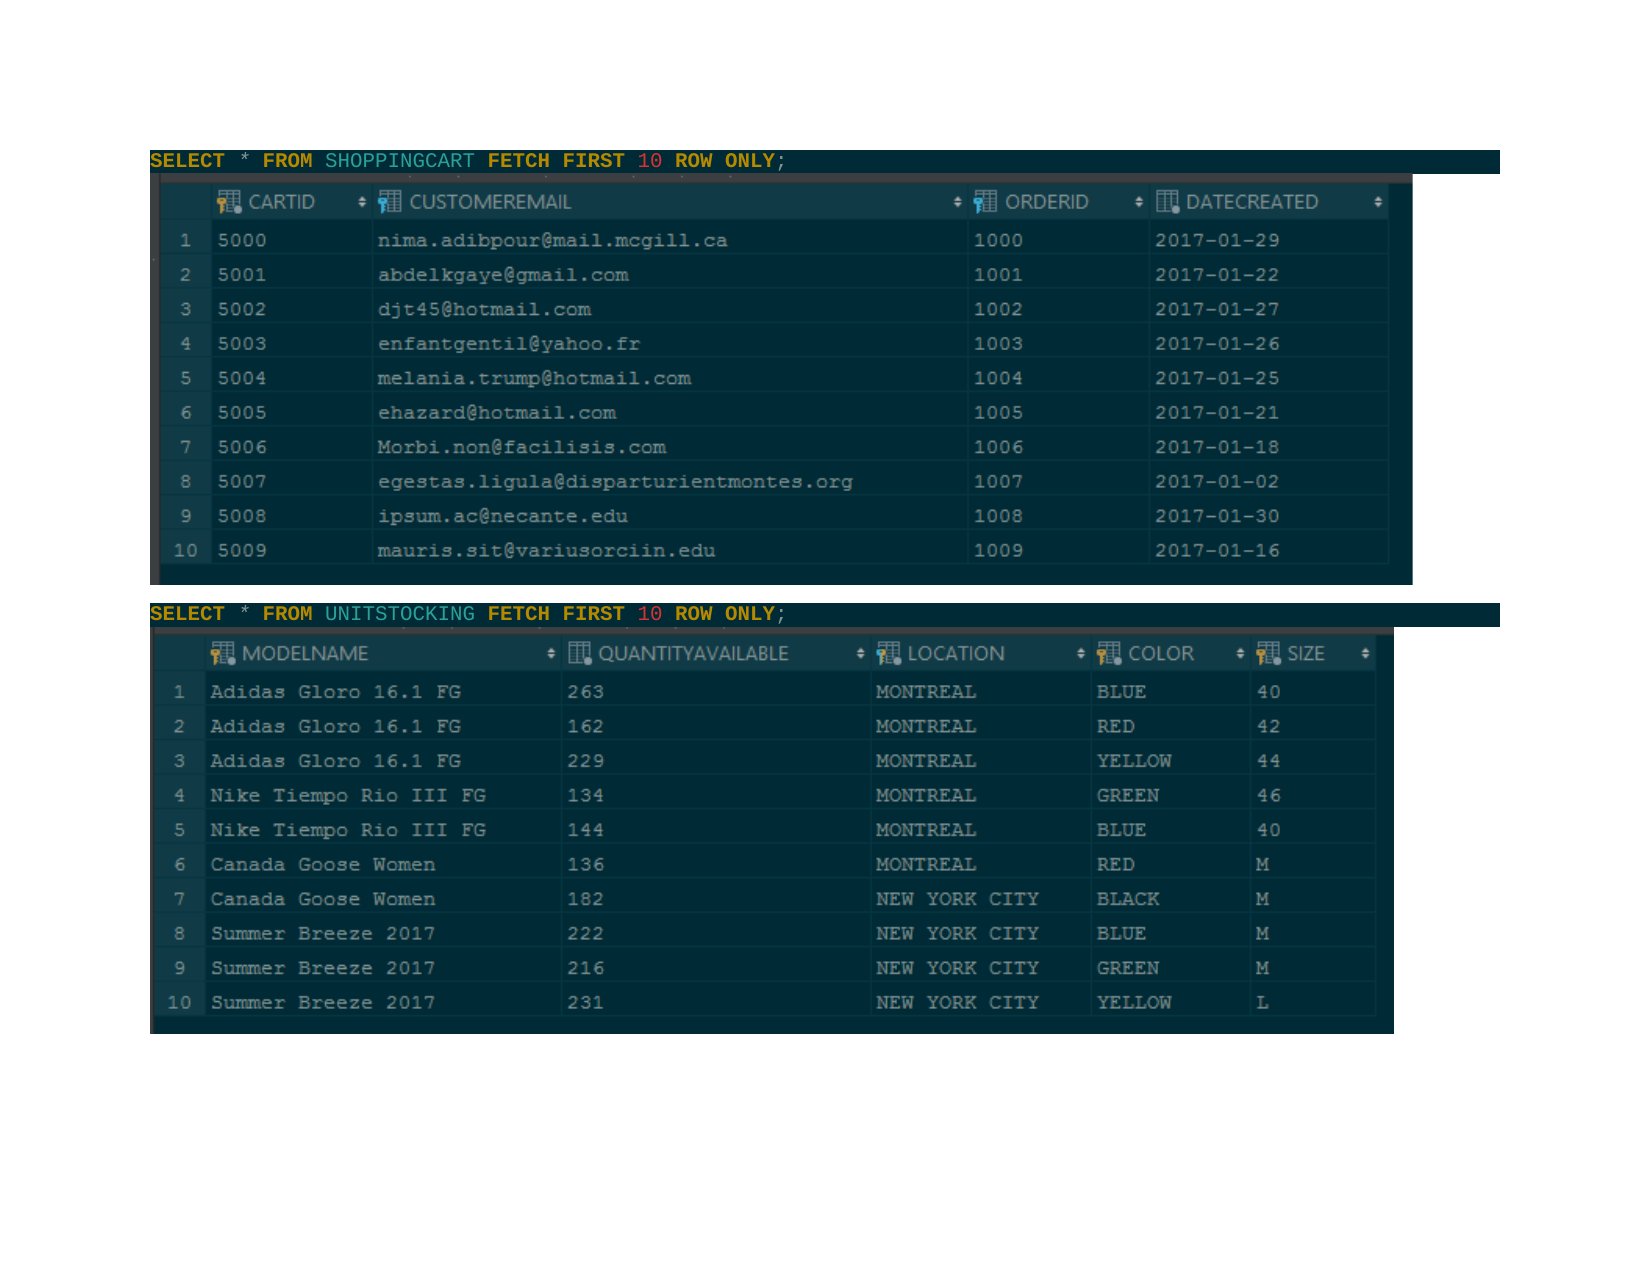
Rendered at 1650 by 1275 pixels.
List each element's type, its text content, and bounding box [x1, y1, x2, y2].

picture [300, 720, 310, 732]
picture [594, 893, 603, 905]
picture [480, 341, 490, 349]
picture [595, 755, 604, 767]
picture [569, 269, 576, 281]
picture [568, 441, 577, 453]
picture [616, 237, 639, 246]
picture [631, 341, 640, 349]
picture [1000, 441, 1009, 453]
picture [376, 755, 384, 767]
picture [379, 406, 415, 418]
picture [928, 927, 938, 939]
picture [454, 508, 489, 523]
picture [244, 234, 253, 246]
picture [480, 374, 490, 384]
picture [1157, 441, 1165, 453]
picture [387, 792, 398, 801]
picture [569, 996, 578, 1008]
picture [567, 375, 578, 384]
picture [454, 444, 465, 453]
picture [616, 547, 628, 556]
picture [569, 789, 577, 801]
picture [393, 303, 400, 318]
picture [388, 720, 398, 732]
picture [582, 720, 591, 732]
picture [211, 789, 223, 801]
picture [1257, 234, 1265, 246]
picture [429, 410, 440, 418]
picture [257, 269, 264, 281]
picture [505, 267, 514, 282]
picture [313, 755, 322, 767]
picture [988, 303, 997, 315]
picture [262, 893, 273, 905]
picture [467, 405, 476, 420]
picture [249, 896, 260, 905]
picture [300, 927, 310, 939]
picture [1233, 269, 1240, 281]
picture [463, 824, 473, 836]
picture [1004, 962, 1012, 974]
picture [1182, 303, 1190, 315]
picture [442, 237, 453, 246]
picture [579, 410, 590, 418]
picture [680, 234, 690, 246]
picture [877, 686, 957, 698]
picture [219, 516, 228, 522]
picture [442, 301, 451, 317]
picture [642, 237, 653, 249]
picture [438, 686, 448, 698]
picture [1124, 720, 1134, 732]
picture [1157, 372, 1165, 384]
picture [244, 303, 253, 315]
picture [244, 475, 253, 487]
picture [940, 962, 976, 974]
picture [1099, 962, 1159, 974]
picture [1099, 858, 1121, 870]
picture [337, 930, 347, 939]
picture [406, 338, 413, 349]
picture [570, 858, 577, 870]
picture [1219, 303, 1226, 315]
picture [566, 513, 577, 522]
picture [454, 375, 465, 384]
picture [1000, 372, 1009, 384]
picture [1169, 337, 1178, 349]
picture [594, 686, 603, 698]
picture [275, 758, 284, 767]
picture [1157, 234, 1165, 246]
picture [594, 720, 603, 732]
picture [1194, 406, 1203, 418]
picture [705, 547, 715, 556]
picture [843, 478, 852, 490]
picture [244, 441, 253, 453]
picture [405, 372, 415, 384]
picture [1182, 338, 1190, 349]
picture [554, 341, 564, 349]
picture [1232, 544, 1240, 556]
picture [1000, 269, 1009, 281]
picture [244, 406, 253, 418]
picture [1182, 406, 1190, 418]
picture [313, 686, 322, 698]
picture [325, 758, 335, 767]
picture [877, 996, 914, 1008]
picture [988, 475, 997, 487]
picture [1182, 234, 1190, 246]
picture [388, 962, 396, 974]
picture [1257, 544, 1265, 556]
picture [976, 406, 984, 418]
picture [425, 927, 434, 939]
picture [225, 930, 272, 939]
picture [313, 965, 335, 974]
picture [976, 269, 983, 281]
text SELECT * FROM SHOPPINGCART FETCH FIRST 10 ROW ONLY; [150, 150, 1500, 174]
picture [1099, 686, 1109, 698]
picture [877, 720, 976, 732]
picture [518, 303, 540, 315]
picture [818, 479, 828, 487]
picture [425, 962, 434, 974]
picture [231, 475, 240, 487]
picture [976, 510, 984, 522]
picture [1194, 544, 1203, 556]
picture [1219, 544, 1228, 556]
picture [231, 303, 240, 315]
picture [1219, 475, 1228, 487]
picture [225, 999, 272, 1008]
picture [388, 686, 397, 698]
picture [417, 341, 427, 349]
picture [362, 930, 372, 939]
picture [1232, 441, 1240, 453]
picture [530, 336, 539, 351]
picture [274, 824, 285, 836]
picture [769, 477, 777, 487]
picture [1169, 510, 1178, 522]
picture [704, 239, 714, 246]
picture [338, 896, 346, 905]
picture [467, 444, 490, 453]
picture [378, 441, 403, 453]
picture [629, 446, 640, 453]
picture [580, 234, 590, 246]
picture [449, 686, 460, 698]
picture [493, 339, 502, 349]
picture [213, 893, 248, 905]
picture [431, 477, 452, 487]
picture [976, 234, 984, 246]
picture [679, 544, 703, 556]
picture [680, 475, 690, 487]
picture [467, 341, 477, 349]
picture [220, 510, 227, 516]
picture [715, 237, 728, 246]
picture [1194, 441, 1203, 453]
picture [1169, 234, 1178, 246]
picture [404, 478, 414, 487]
picture [250, 720, 260, 732]
picture [413, 996, 421, 1008]
picture [1207, 372, 1228, 384]
picture [506, 408, 540, 418]
picture [492, 513, 502, 522]
picture [991, 893, 1001, 905]
picture [219, 372, 228, 384]
picture [1257, 441, 1265, 453]
picture [1270, 372, 1278, 382]
picture [557, 306, 592, 315]
picture [400, 962, 409, 974]
picture [376, 824, 385, 836]
picture [1219, 234, 1228, 246]
picture [275, 965, 285, 974]
picture [954, 686, 976, 698]
picture [400, 927, 409, 939]
picture [405, 441, 428, 453]
picture [581, 755, 590, 767]
picture [417, 478, 426, 487]
picture [506, 341, 513, 349]
picture [388, 996, 396, 1008]
picture [220, 303, 228, 315]
picture [337, 965, 348, 974]
picture [1013, 445, 1023, 453]
picture [1111, 824, 1121, 836]
picture [211, 967, 222, 974]
picture [299, 962, 310, 974]
picture [1258, 720, 1267, 732]
picture [231, 269, 240, 281]
picture [592, 513, 602, 522]
picture [313, 720, 322, 732]
picture [413, 927, 421, 939]
picture [582, 996, 590, 1008]
picture [213, 962, 221, 967]
picture [991, 962, 1001, 974]
picture [1013, 372, 1022, 384]
picture [380, 510, 414, 525]
picture [988, 544, 997, 556]
picture [1257, 510, 1265, 522]
picture [1257, 962, 1269, 974]
picture [529, 444, 540, 453]
picture [256, 372, 265, 384]
picture [580, 475, 589, 487]
picture [642, 444, 667, 453]
picture [940, 996, 976, 1008]
picture [231, 406, 240, 418]
picture [605, 444, 614, 453]
picture [567, 475, 577, 487]
picture [1099, 720, 1121, 732]
picture [1269, 441, 1278, 453]
picture [976, 303, 984, 315]
picture [668, 234, 677, 246]
picture [380, 303, 390, 315]
picture [877, 962, 914, 974]
picture [313, 930, 321, 939]
picture [430, 544, 451, 556]
picture [455, 234, 465, 246]
picture [1194, 303, 1203, 315]
picture [275, 930, 283, 939]
picture [735, 478, 765, 487]
picture [543, 410, 552, 418]
picture [1013, 234, 1022, 246]
picture [388, 927, 396, 939]
picture [238, 755, 247, 767]
picture [604, 478, 627, 490]
picture [618, 372, 627, 384]
picture [988, 441, 997, 453]
picture [363, 789, 385, 801]
picture [224, 861, 260, 870]
picture [219, 475, 228, 487]
picture [643, 477, 652, 487]
picture [300, 686, 310, 698]
picture [463, 789, 485, 801]
picture [1270, 475, 1278, 480]
picture [1169, 475, 1178, 487]
picture [1015, 962, 1038, 974]
picture [349, 758, 360, 767]
picture [300, 893, 335, 905]
picture [392, 269, 414, 281]
picture [1232, 372, 1240, 384]
picture [555, 544, 565, 556]
picture [258, 544, 267, 556]
picture [492, 272, 502, 280]
picture [387, 896, 435, 905]
picture [554, 308, 564, 315]
picture [655, 234, 665, 246]
picture [338, 723, 360, 732]
picture [480, 544, 490, 556]
picture [593, 272, 629, 281]
picture [238, 686, 247, 698]
picture [1000, 544, 1009, 556]
picture [150, 174, 1413, 585]
picture [452, 406, 465, 418]
picture [1015, 996, 1038, 1008]
picture [543, 441, 552, 453]
picture [877, 789, 976, 801]
picture [413, 789, 421, 801]
picture [1169, 303, 1176, 315]
picture [604, 510, 615, 522]
picture [1257, 475, 1266, 487]
picture [378, 375, 402, 384]
picture [362, 965, 373, 974]
picture [374, 858, 385, 870]
picture [1157, 337, 1165, 349]
picture [430, 341, 439, 349]
picture [976, 441, 984, 453]
picture [414, 686, 421, 698]
picture [1004, 927, 1012, 939]
picture [517, 272, 551, 284]
picture [438, 755, 448, 767]
picture [580, 374, 615, 384]
picture [1207, 510, 1228, 522]
picture [219, 406, 228, 418]
picture [475, 824, 485, 836]
picture [231, 544, 240, 556]
picture [1015, 544, 1023, 556]
picture [1257, 893, 1269, 905]
picture [388, 755, 397, 767]
picture [231, 510, 240, 522]
picture [257, 406, 265, 418]
picture [480, 475, 489, 487]
picture [1111, 927, 1121, 939]
picture [976, 544, 984, 556]
picture [262, 723, 284, 732]
picture [592, 547, 603, 556]
picture [570, 893, 577, 905]
picture [211, 720, 224, 732]
picture [567, 338, 577, 349]
picture [1232, 475, 1240, 487]
picture [250, 755, 260, 767]
picture [877, 858, 976, 870]
picture [1182, 510, 1190, 522]
picture [556, 272, 563, 281]
picture [1124, 755, 1134, 767]
picture [1000, 303, 1009, 315]
picture [1157, 303, 1165, 315]
picture [425, 996, 434, 1008]
picture [1157, 510, 1165, 522]
picture [877, 927, 914, 939]
picture [231, 372, 240, 384]
picture [928, 996, 938, 1008]
picture [1000, 338, 1009, 349]
picture [417, 303, 426, 315]
picture [1194, 337, 1203, 349]
picture [379, 237, 390, 246]
picture [1194, 510, 1203, 522]
picture [379, 341, 402, 349]
picture [350, 999, 359, 1008]
picture [1232, 338, 1240, 349]
picture [1169, 406, 1178, 418]
picture [438, 824, 446, 836]
picture [1004, 893, 1012, 905]
picture [416, 513, 441, 522]
picture [220, 234, 228, 246]
picture [405, 547, 415, 556]
picture [1013, 337, 1022, 349]
picture [1124, 996, 1134, 1008]
picture [517, 547, 527, 556]
picture [1219, 406, 1228, 418]
picture [517, 444, 527, 453]
picture [225, 720, 235, 732]
picture [257, 337, 265, 349]
picture [1013, 475, 1022, 487]
picture [569, 755, 578, 767]
picture [940, 927, 976, 939]
picture [1207, 441, 1228, 453]
picture [438, 789, 446, 801]
picture [417, 272, 427, 280]
picture [413, 824, 421, 836]
picture [226, 824, 235, 836]
picture [393, 234, 427, 246]
picture [554, 237, 577, 246]
picture [212, 927, 222, 939]
picture [238, 789, 249, 801]
picture [455, 478, 464, 487]
picture [1269, 510, 1278, 522]
picture [517, 478, 527, 487]
picture [300, 755, 310, 767]
picture [719, 477, 734, 487]
picture [990, 269, 997, 281]
picture [1257, 858, 1269, 870]
picture [1194, 475, 1203, 487]
picture [231, 337, 240, 349]
picture [618, 338, 626, 349]
picture [1123, 686, 1146, 698]
picture [555, 441, 565, 453]
picture [350, 861, 360, 870]
picture [1258, 789, 1267, 801]
picture [1258, 686, 1267, 698]
picture [988, 510, 997, 522]
picture [349, 689, 360, 698]
picture [877, 824, 976, 836]
picture [667, 375, 692, 384]
picture [256, 303, 265, 315]
picture [928, 893, 939, 905]
picture [250, 792, 260, 801]
picture [219, 441, 228, 453]
picture [1013, 406, 1022, 418]
picture [431, 303, 439, 315]
picture [569, 962, 578, 974]
picture [594, 966, 604, 974]
picture [1147, 996, 1171, 1008]
picture [300, 792, 348, 804]
picture [231, 441, 240, 453]
picture [1232, 510, 1240, 522]
picture [594, 860, 604, 870]
picture [376, 686, 383, 698]
picture [1257, 927, 1269, 939]
picture [467, 547, 476, 556]
picture [1157, 406, 1165, 418]
picture [655, 478, 665, 487]
picture [569, 927, 578, 939]
picture [1124, 858, 1134, 870]
picture [1258, 996, 1268, 1008]
picture [438, 720, 448, 732]
picture [1157, 269, 1165, 277]
picture [212, 996, 222, 1008]
picture [988, 337, 997, 349]
picture [569, 720, 578, 732]
picture [595, 996, 602, 1008]
picture [338, 861, 346, 870]
picture [1257, 303, 1265, 315]
picture [1270, 544, 1279, 556]
picture [1157, 475, 1165, 487]
picture [443, 372, 452, 384]
picture [1015, 893, 1038, 905]
picture [288, 824, 297, 836]
picture [493, 475, 502, 487]
picture [349, 896, 360, 905]
picture [1257, 372, 1265, 384]
picture [1111, 893, 1159, 905]
picture [567, 547, 589, 556]
picture [976, 372, 984, 384]
picture [1271, 789, 1281, 801]
picture [1232, 234, 1240, 246]
picture [1098, 927, 1109, 939]
picture [256, 475, 265, 487]
picture [493, 546, 502, 556]
picture [449, 755, 460, 767]
picture [593, 441, 602, 453]
picture [262, 858, 285, 870]
picture [480, 406, 490, 418]
picture [480, 272, 487, 284]
picture [299, 827, 348, 839]
picture [379, 547, 403, 556]
picture [991, 929, 1001, 939]
picture [1194, 372, 1203, 384]
picture [300, 858, 310, 870]
picture [1183, 269, 1190, 281]
picture [256, 234, 265, 246]
picture [1112, 686, 1121, 698]
picture [363, 824, 373, 836]
picture [379, 272, 389, 281]
picture [1271, 824, 1279, 836]
picture [630, 478, 638, 487]
picture [417, 375, 440, 384]
picture [350, 930, 359, 939]
picture [668, 478, 676, 487]
picture [1098, 824, 1109, 836]
picture [1000, 406, 1009, 418]
picture [211, 686, 235, 698]
picture [1099, 789, 1159, 801]
picture [592, 410, 607, 418]
picture [1147, 755, 1171, 767]
picture [313, 861, 335, 870]
picture [1257, 337, 1265, 349]
picture [238, 824, 249, 836]
picture [274, 896, 285, 905]
picture [443, 269, 476, 284]
picture [325, 689, 335, 698]
picture [594, 789, 602, 801]
picture [262, 689, 273, 698]
picture [1271, 755, 1279, 767]
picture [262, 758, 272, 767]
picture [413, 962, 421, 974]
picture [468, 234, 515, 249]
picture [387, 861, 435, 870]
picture [150, 628, 1394, 1034]
picture [582, 824, 590, 836]
picture [413, 720, 421, 732]
picture [530, 475, 539, 487]
picture [517, 233, 551, 248]
picture [555, 511, 565, 522]
picture [1099, 755, 1121, 767]
picture [1232, 406, 1240, 418]
text SELECT * FROM UNITSTOCKING FETCH FIRST 10 ROW ONLY; [150, 603, 1500, 627]
picture [1270, 406, 1278, 418]
picture [1157, 544, 1165, 556]
picture [274, 789, 285, 801]
picture [325, 723, 335, 732]
picture [555, 406, 564, 418]
picture [779, 478, 790, 487]
picture [605, 547, 615, 556]
picture [387, 827, 398, 836]
picture [1169, 269, 1178, 281]
picture [212, 824, 223, 836]
picture [300, 996, 310, 1008]
picture [467, 306, 478, 315]
picture [1015, 927, 1038, 939]
picture [988, 234, 997, 246]
picture [582, 962, 590, 974]
picture [610, 410, 617, 418]
picture [213, 858, 223, 870]
picture [1169, 544, 1178, 556]
picture [322, 999, 335, 1008]
picture [976, 475, 984, 487]
picture [275, 689, 284, 698]
picture [426, 789, 434, 801]
picture [1182, 475, 1190, 487]
picture [1194, 269, 1203, 280]
picture [257, 510, 265, 522]
picture [492, 439, 501, 454]
picture [338, 758, 348, 767]
picture [617, 513, 628, 522]
picture [1257, 406, 1265, 418]
picture [1013, 510, 1022, 522]
picture [793, 478, 801, 487]
picture [400, 996, 409, 1008]
picture [991, 998, 1001, 1008]
picture [337, 999, 347, 1008]
picture [1219, 337, 1228, 349]
picture [450, 720, 460, 732]
picture [250, 686, 260, 698]
picture [877, 755, 976, 767]
picture [594, 927, 603, 939]
picture [455, 341, 465, 353]
picture [338, 689, 348, 698]
picture [1099, 996, 1121, 1008]
picture [1123, 824, 1146, 836]
picture [492, 410, 503, 418]
picture [244, 544, 253, 556]
picture [313, 999, 321, 1008]
picture [1000, 510, 1009, 522]
picture [225, 789, 235, 801]
picture [224, 965, 273, 974]
picture [219, 544, 228, 556]
picture [1271, 720, 1279, 732]
picture [988, 406, 997, 418]
picture [405, 305, 414, 315]
picture [1257, 269, 1265, 277]
picture [592, 478, 601, 487]
picture [1004, 996, 1012, 1008]
picture [413, 755, 421, 767]
picture [244, 337, 253, 349]
picture [1137, 755, 1146, 767]
picture [1169, 441, 1178, 453]
picture [244, 269, 253, 281]
picture [1182, 441, 1190, 453]
picture [322, 930, 335, 939]
picture [581, 927, 590, 939]
picture [1269, 481, 1278, 487]
picture [518, 337, 526, 349]
picture [1271, 234, 1279, 246]
picture [454, 303, 465, 315]
picture [1169, 372, 1178, 384]
picture [1258, 824, 1267, 836]
picture [1194, 234, 1203, 246]
picture [1270, 337, 1279, 349]
picture [830, 478, 839, 487]
picture [1098, 893, 1109, 905]
picture [643, 544, 665, 556]
picture [426, 824, 434, 836]
picture [1182, 372, 1190, 384]
picture [529, 547, 540, 556]
picture [593, 234, 602, 246]
picture [1271, 686, 1279, 698]
picture [1258, 755, 1267, 767]
picture [629, 544, 640, 556]
picture [542, 478, 553, 487]
picture [570, 824, 577, 836]
picture [244, 510, 253, 522]
picture [430, 441, 440, 453]
picture [1123, 927, 1146, 939]
picture [1137, 996, 1146, 1008]
picture [505, 543, 514, 558]
picture [1013, 303, 1022, 315]
picture [582, 686, 591, 698]
picture [582, 789, 590, 801]
picture [940, 893, 976, 905]
picture [257, 443, 266, 453]
picture [288, 789, 297, 801]
picture [1207, 269, 1228, 281]
picture [1232, 303, 1240, 315]
picture [379, 478, 402, 490]
picture [554, 372, 565, 384]
picture [580, 341, 603, 349]
picture [418, 547, 426, 556]
picture [594, 824, 603, 836]
picture [976, 337, 983, 349]
picture [877, 893, 914, 905]
picture [1182, 544, 1190, 556]
picture [505, 478, 514, 490]
picture [630, 372, 640, 384]
picture [350, 965, 359, 974]
picture [211, 755, 235, 767]
picture [480, 305, 515, 315]
picture [582, 858, 590, 870]
picture [238, 720, 248, 732]
picture [493, 370, 551, 387]
picture [231, 234, 240, 246]
picture [580, 444, 589, 453]
picture [443, 339, 452, 349]
picture [362, 999, 372, 1008]
picture [1000, 475, 1009, 487]
picture [555, 474, 564, 489]
picture [505, 441, 515, 453]
picture [275, 999, 284, 1008]
picture [692, 478, 715, 487]
picture [544, 341, 553, 353]
picture [1000, 234, 1009, 246]
picture [374, 893, 385, 905]
picture [1014, 269, 1021, 281]
picture [988, 372, 997, 384]
picture [418, 410, 426, 418]
picture [928, 962, 939, 974]
picture [569, 686, 578, 694]
picture [249, 827, 260, 836]
picture [244, 372, 253, 384]
picture [219, 344, 228, 349]
picture [582, 893, 590, 905]
picture [375, 720, 384, 732]
picture [431, 269, 438, 281]
picture [504, 513, 553, 522]
